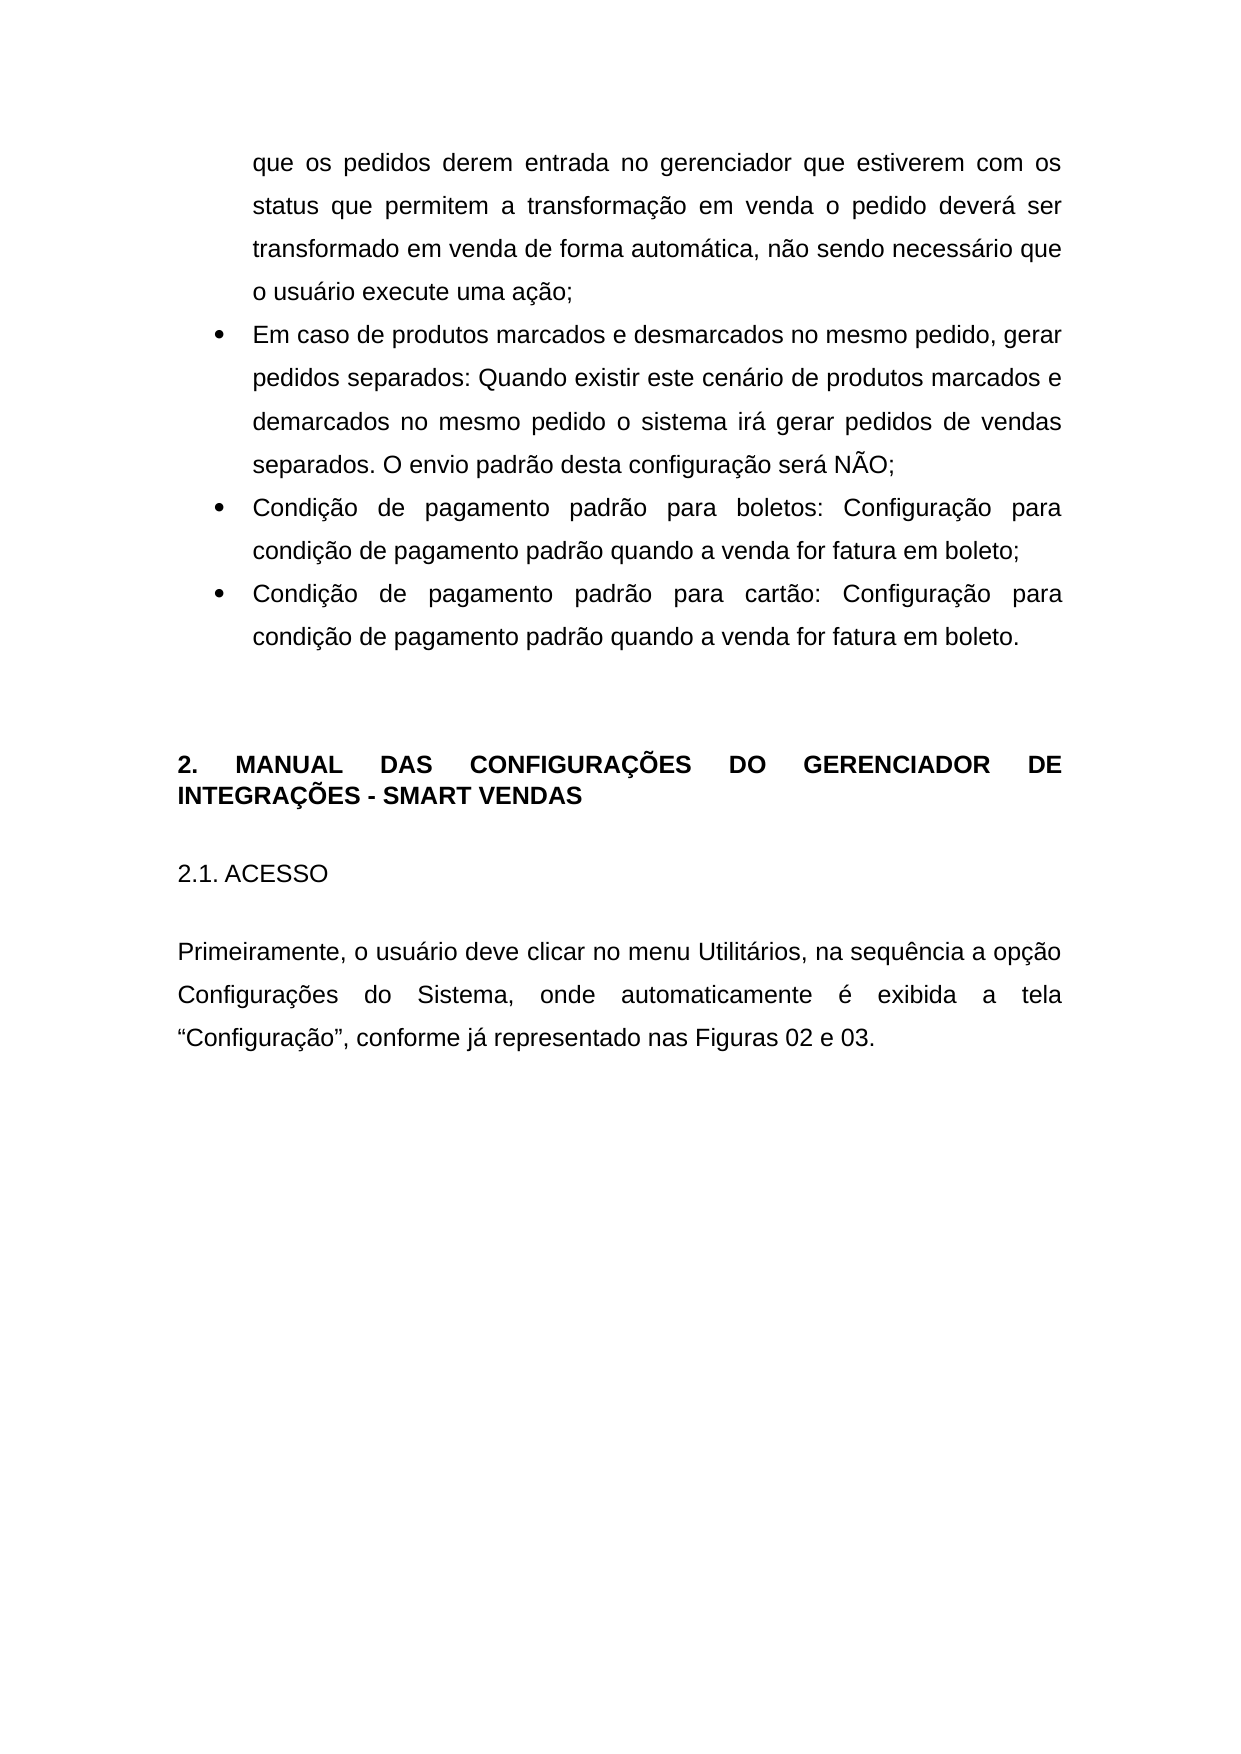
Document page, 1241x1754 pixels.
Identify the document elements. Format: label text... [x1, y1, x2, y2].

list Em caso de produtos marcados e desmarcados no mesmo pedido, gerar pedidos separados: Quando existir este cenário de produtos marcados e demarcados no mesmo pedido o sistema irá gerar pedidos de vendas separados. O envio padrão desta configuração será NÃO; [215, 320, 1063, 478]
subtitle 2.1. ACESSO [177, 859, 1063, 888]
list Condição de pagamento padrão para cartão: Configuração para condição de pagamento padrão quando a venda for fatura em boleto. [215, 579, 1063, 651]
subtitle 2. MANUAL DAS CONFIGURAÇÕES DO GERENCIADOR DE INTEGRAÇÕES - SMART VENDAS [177, 750, 1063, 810]
list Condição de pagamento padrão para boletos: Configuração para condição de pagamento padrão quando a venda for fatura em boleto; [215, 493, 1063, 565]
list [215, 148, 1063, 306]
text Primeiramente, o usuário deve clicar no menu Utilitários, na sequência a opção Configurações do Sistema, onde automaticamente é exibida a tela “Configuração”, conforme já representado nas Figuras 02 e 03. [177, 937, 1063, 1052]
